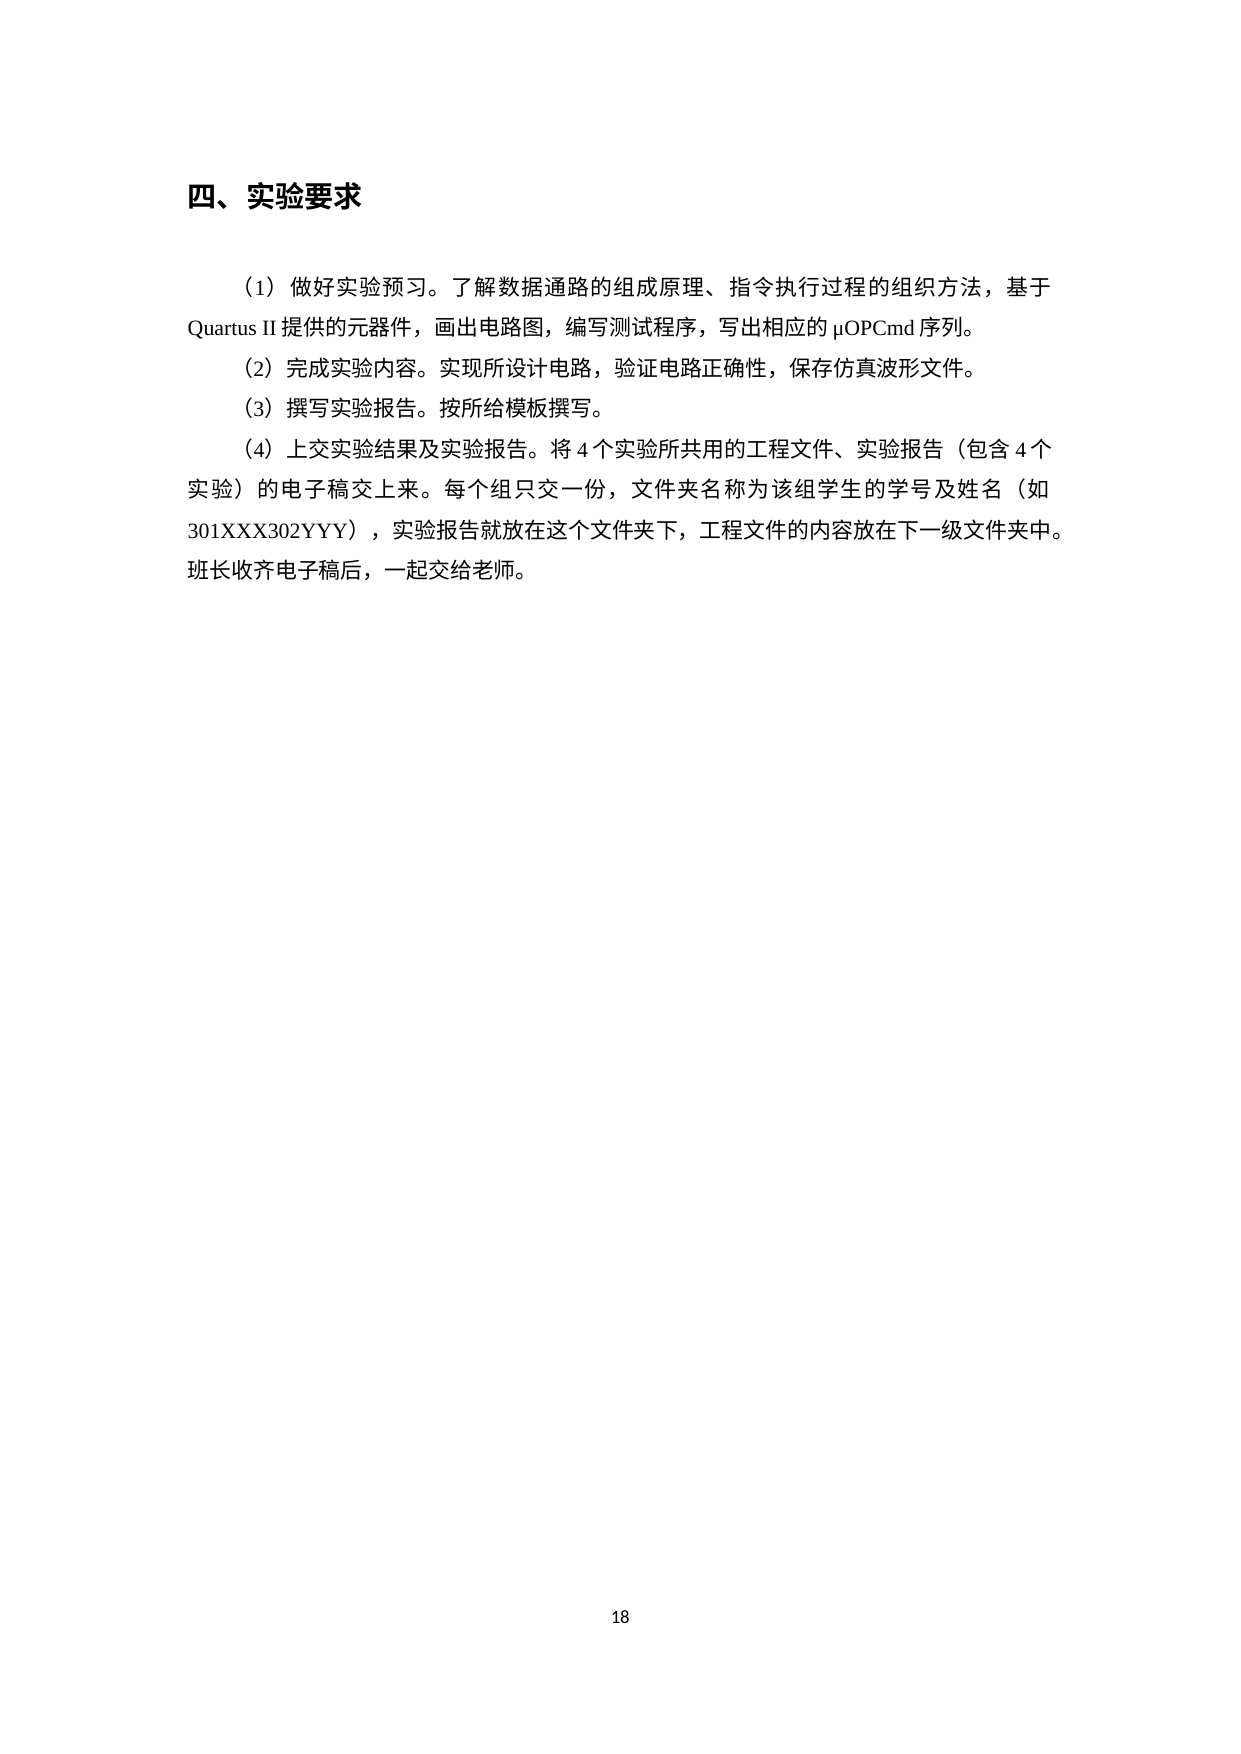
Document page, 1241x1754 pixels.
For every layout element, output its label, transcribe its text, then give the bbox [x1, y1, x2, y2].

subtitle 四、实验要求 [187, 162, 1053, 227]
text （1）做好实验预习。了解数据通路的组成原理、指令执行过程的组织方法，基于Quartus II提供的元器件，画出电路图，编写测试程序，写出相应的μOPCmd序列。 [187, 269, 1053, 342]
text （4）上交实验结果及实验报告。将4个实验所共用的工程文件、实验报告（包含4个实验）的电子稿交上来。每个组只交一份，文件夹名称为该组学生的学号及姓名（如301XXX302YYY），实验报告就放在这个文件夹下，工程文件的内容放在下一级文件夹中。班长收齐电子稿后，一起交给老师。 [187, 431, 1053, 586]
text （2）完成实验内容。实现所设计电路，验证电路正确性，保存仿真波形文件。 [187, 350, 1053, 383]
text （3）撰写实验报告。按所给模板撰写。 [187, 391, 1053, 423]
